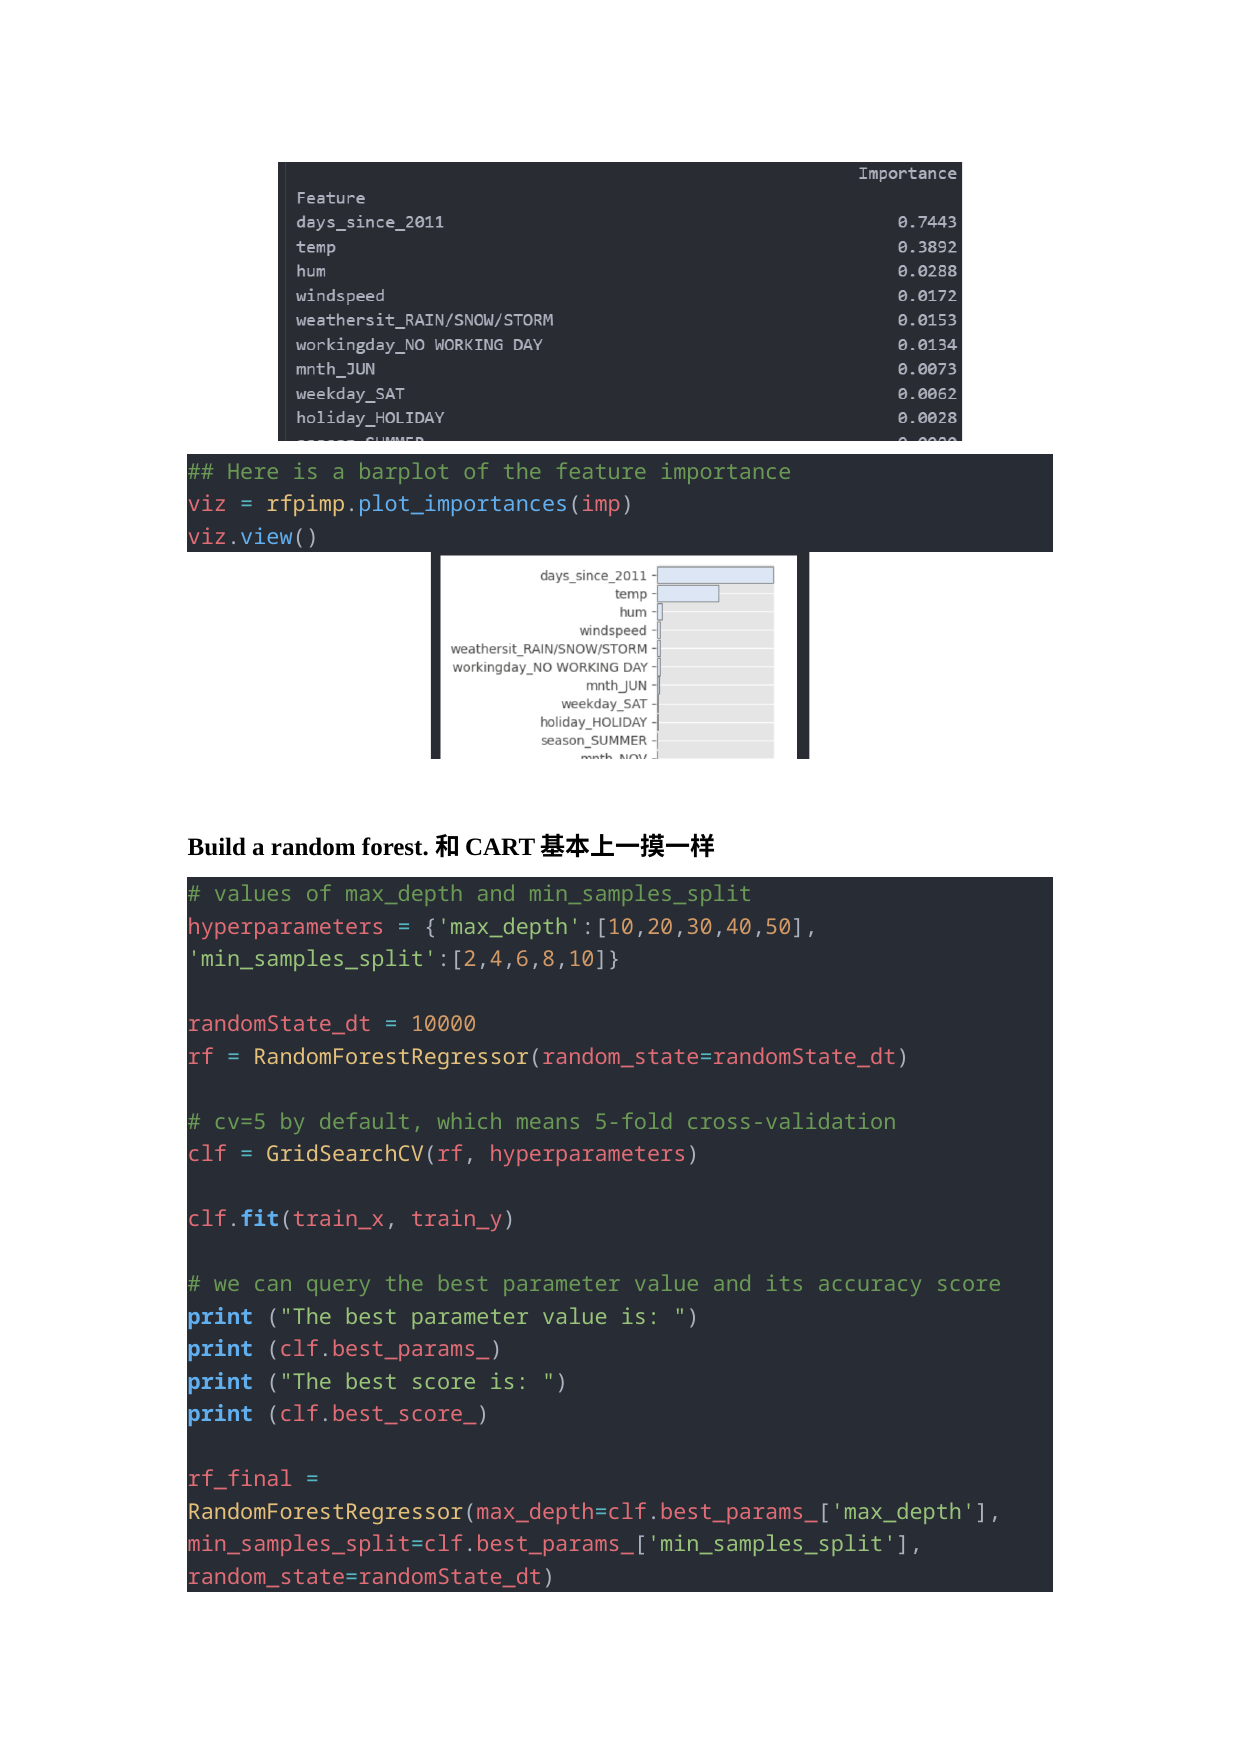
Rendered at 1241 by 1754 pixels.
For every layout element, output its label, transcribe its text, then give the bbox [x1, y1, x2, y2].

picture [430, 552, 810, 759]
text print ("The best score is: ") [187, 1364, 1053, 1397]
text Build a random forest. 和CART基本上一摸一样 [187, 812, 1053, 877]
text print (clf.best_params_) [187, 1332, 1053, 1364]
text # values of max_depth and min_samples_split [187, 877, 1053, 909]
picture [278, 162, 963, 441]
text clf = GridSearchCV(rf, hyperparameters) [187, 1137, 1053, 1169]
text clf.fit(train_x, train_y) [187, 1202, 1053, 1234]
text viz = rfpimp.plot_importances(imp) [187, 487, 1053, 519]
text ## Here is a barplot of the feature importance [187, 454, 1053, 487]
text rf = RandomForestRegressor(random_state=randomState_dt) [187, 1039, 1053, 1072]
text hyperparameters = {'max_depth':[10,20,30,40,50], 'min_samples_split':[2,4,6,8,10]} [187, 909, 1053, 974]
text viz.view() [187, 519, 1053, 552]
text # cv=5 by default, which means 5-fold cross-validation [187, 1104, 1053, 1137]
text print ("The best parameter value is: ") [187, 1299, 1053, 1332]
text # we can query the best parameter value and its accuracy score [187, 1267, 1053, 1299]
text rf_final = RandomForestRegressor(max_depth=clf.best_params_['max_depth'], min_samples_split=clf.best_params_['min_samples_split'], random_state=randomState_dt) [187, 1462, 1053, 1592]
text print (clf.best_score_) [187, 1397, 1053, 1429]
text randomState_dt = 10000 [187, 1007, 1053, 1039]
